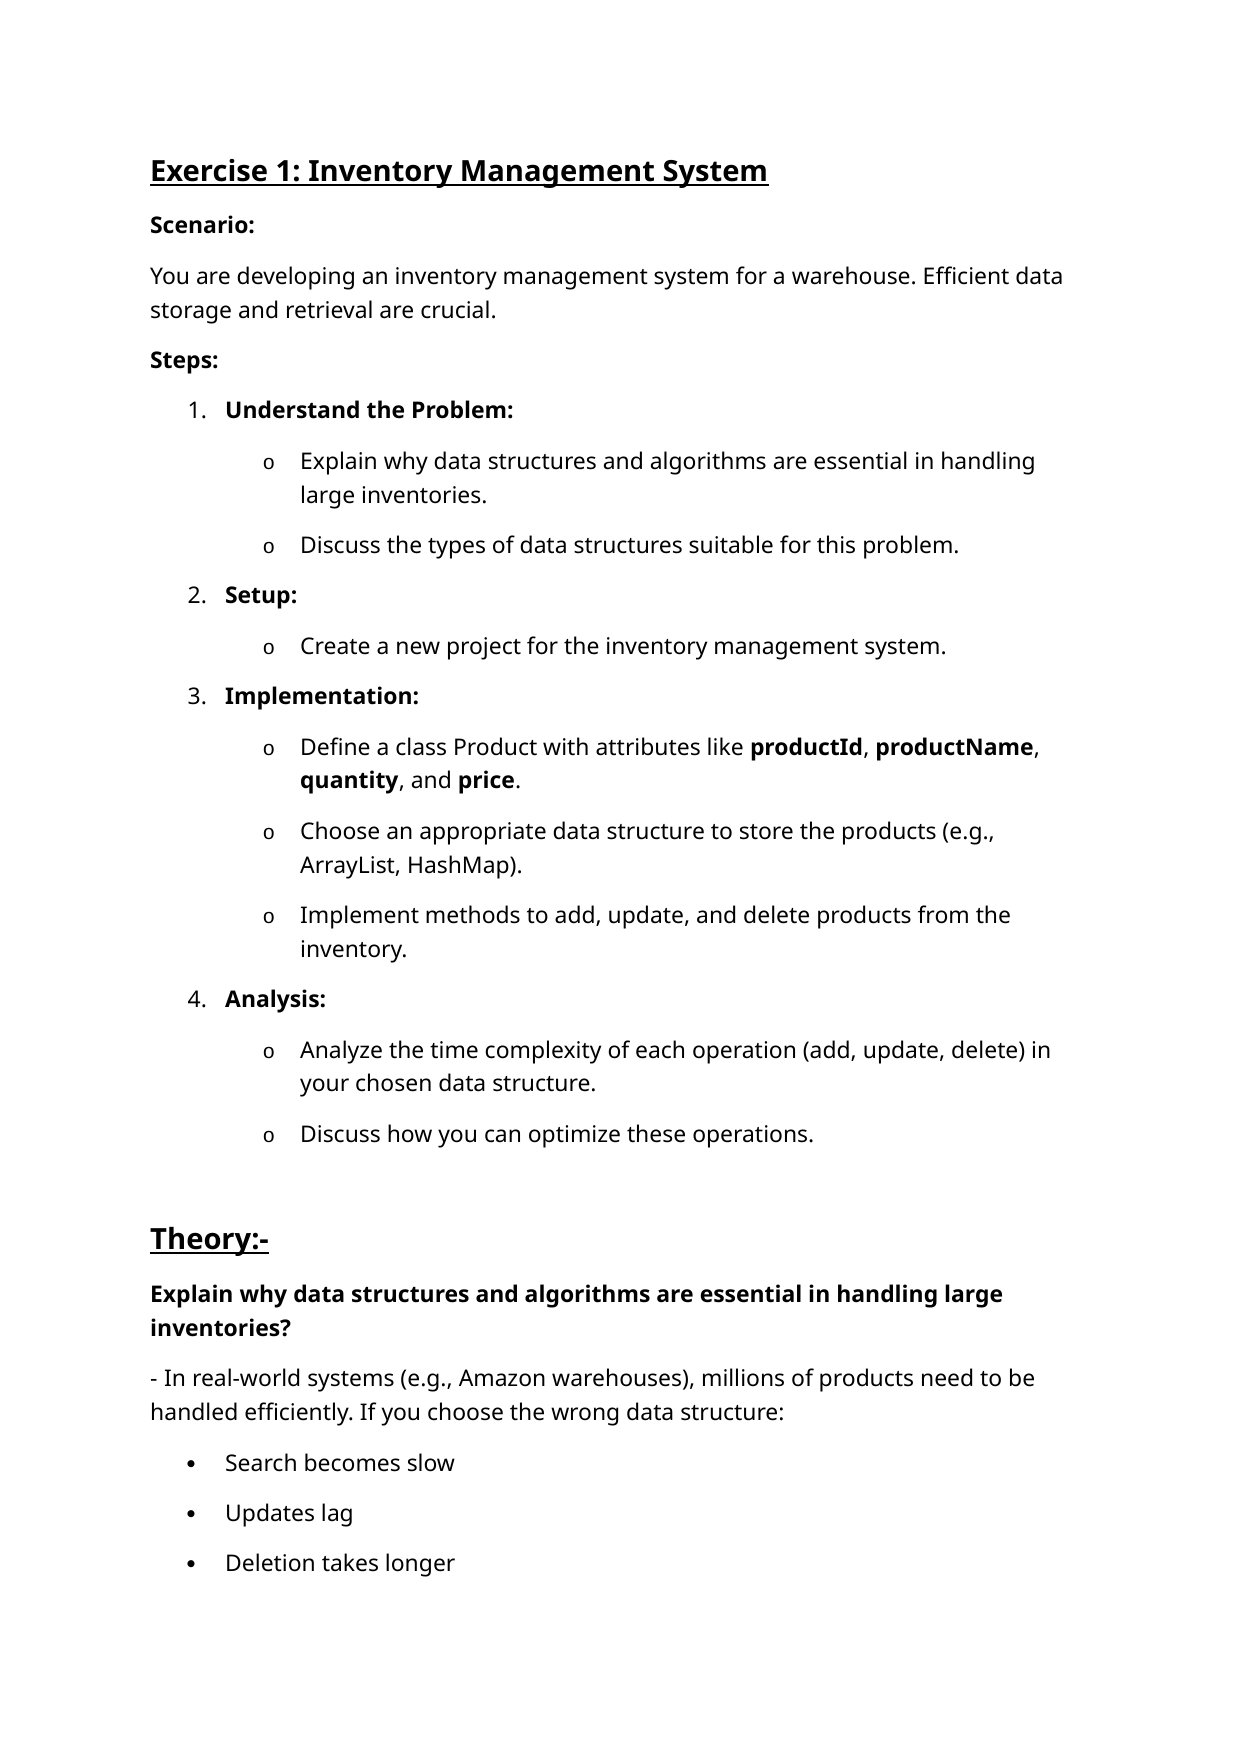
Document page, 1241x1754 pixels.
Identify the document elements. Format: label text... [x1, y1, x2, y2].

list Choose an appropriate data structure to store the products (e.g., ArrayList, HashMap). [262, 815, 1090, 880]
text - In real-world systems (e.g., Amazon warehouses), millions of products need to be handled efficiently. If you choose the wrong data structure: [150, 1362, 1090, 1427]
list Search becomes slow [187, 1446, 1090, 1478]
text You are developing an inventory management system for a warehouse. Efficient data storage and retrieval are crucial. [150, 260, 1090, 325]
list Setup: [187, 579, 1090, 611]
list Analysis: [187, 983, 1090, 1014]
list Analyze the time complexity of each operation (add, update, delete) in your chosen data structure. [262, 1034, 1090, 1099]
text Steps: [150, 344, 1090, 375]
list Updates lag [187, 1497, 1090, 1528]
text Exercise 1: Inventory Management System [150, 150, 1090, 190]
text Explain why data structures and algorithms are essential in handling large inventories? [150, 1278, 1090, 1343]
list Discuss how you can optimize these operations. [262, 1118, 1090, 1149]
list Deletion takes longer [187, 1547, 1090, 1578]
text Scenario: [150, 209, 1090, 241]
list Implementation: [187, 680, 1090, 712]
list Create a new project for the inventory management system. [262, 630, 1090, 661]
list Implement methods to add, update, and delete products from the inventory. [262, 899, 1090, 964]
list Define a class Product with attributes like productId, productName, quantity, and price. [262, 731, 1090, 796]
text Theory:- [150, 1219, 1090, 1258]
list Understand the Problem: [187, 394, 1090, 426]
list Discuss the types of data structures suitable for this problem. [262, 529, 1090, 560]
list Explain why data structures and algorithms are essential in handling large inventories. [262, 445, 1090, 510]
